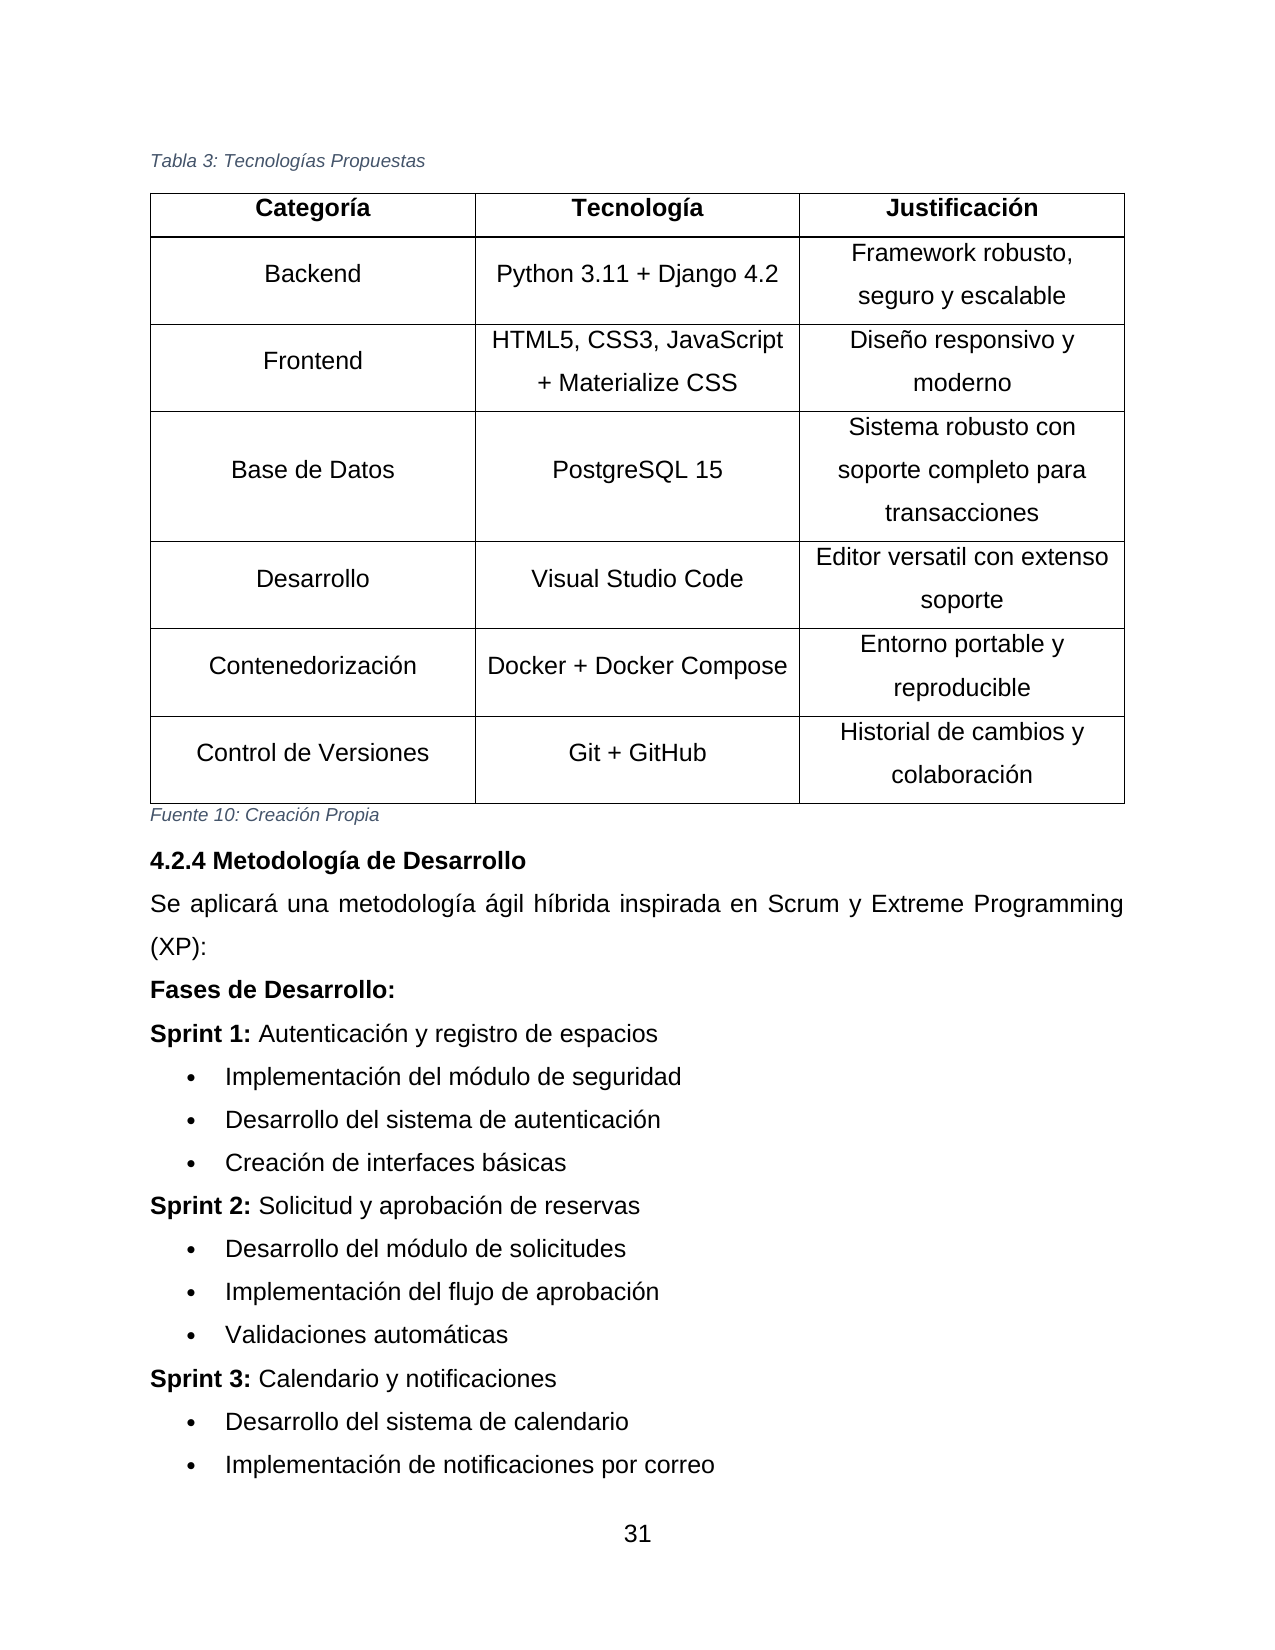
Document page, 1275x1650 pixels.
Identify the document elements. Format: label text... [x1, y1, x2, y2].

text Fases de Desarrollo: [150, 976, 1125, 1004]
table_cell Desarrollo [151, 542, 475, 628]
table_cell Sistema robusto con soporte completo para transacciones [800, 412, 1124, 541]
table_cell Python 3.11 + Django 4.2 [476, 238, 799, 324]
table_cell Framework robusto, seguro y escalable [800, 238, 1124, 324]
text Sprint 1: Autenticación y registro de espacios [150, 1019, 1125, 1047]
text Sprint 2: Solicitud y aprobación de reservas [150, 1191, 1125, 1220]
text Se aplicará una metodología ágil híbrida inspirada en Scrum y Extreme Programming (XP): [150, 889, 1125, 961]
table_cell Contenedorización [151, 629, 475, 716]
list Implementación del módulo de seguridad [187, 1062, 1125, 1091]
table_cell Git + GitHub [476, 717, 799, 803]
table_header Categoría [151, 194, 475, 236]
table_header Tecnología [476, 194, 799, 236]
table_cell Visual Studio Code [476, 542, 799, 628]
list Desarrollo del sistema de calendario [187, 1407, 1125, 1436]
table_cell Diseño responsivo y moderno [800, 325, 1124, 411]
subtitle 4.2.4 Metodología de Desarrollo [150, 846, 1125, 875]
list Implementación del flujo de aprobación [187, 1277, 1125, 1306]
list Creación de interfaces básicas [187, 1148, 1125, 1177]
table_cell Historial de cambios y colaboración [800, 717, 1124, 803]
table_cell Entorno portable y reproducible [800, 629, 1124, 716]
table_cell Backend [151, 238, 475, 324]
table_cell HTML5, CSS3, JavaScript + Materialize CSS [476, 325, 799, 411]
list Validaciones automáticas [187, 1321, 1125, 1349]
table_header Justificación [800, 194, 1124, 236]
text Sprint 3: Calendario y notificaciones [150, 1364, 1125, 1392]
list Implementación de notificaciones por correo [187, 1450, 1125, 1479]
table_cell Docker + Docker Compose [476, 629, 799, 716]
list Desarrollo del sistema de autenticación [187, 1105, 1125, 1134]
table_cell Base de Datos [151, 412, 475, 541]
table_cell Editor versatil con extenso soporte [800, 542, 1124, 628]
table_cell PostgreSQL 15 [476, 412, 799, 541]
table_cell Control de Versiones [151, 717, 475, 803]
table_cell Frontend [151, 325, 475, 411]
list Desarrollo del módulo de solicitudes [187, 1234, 1125, 1263]
